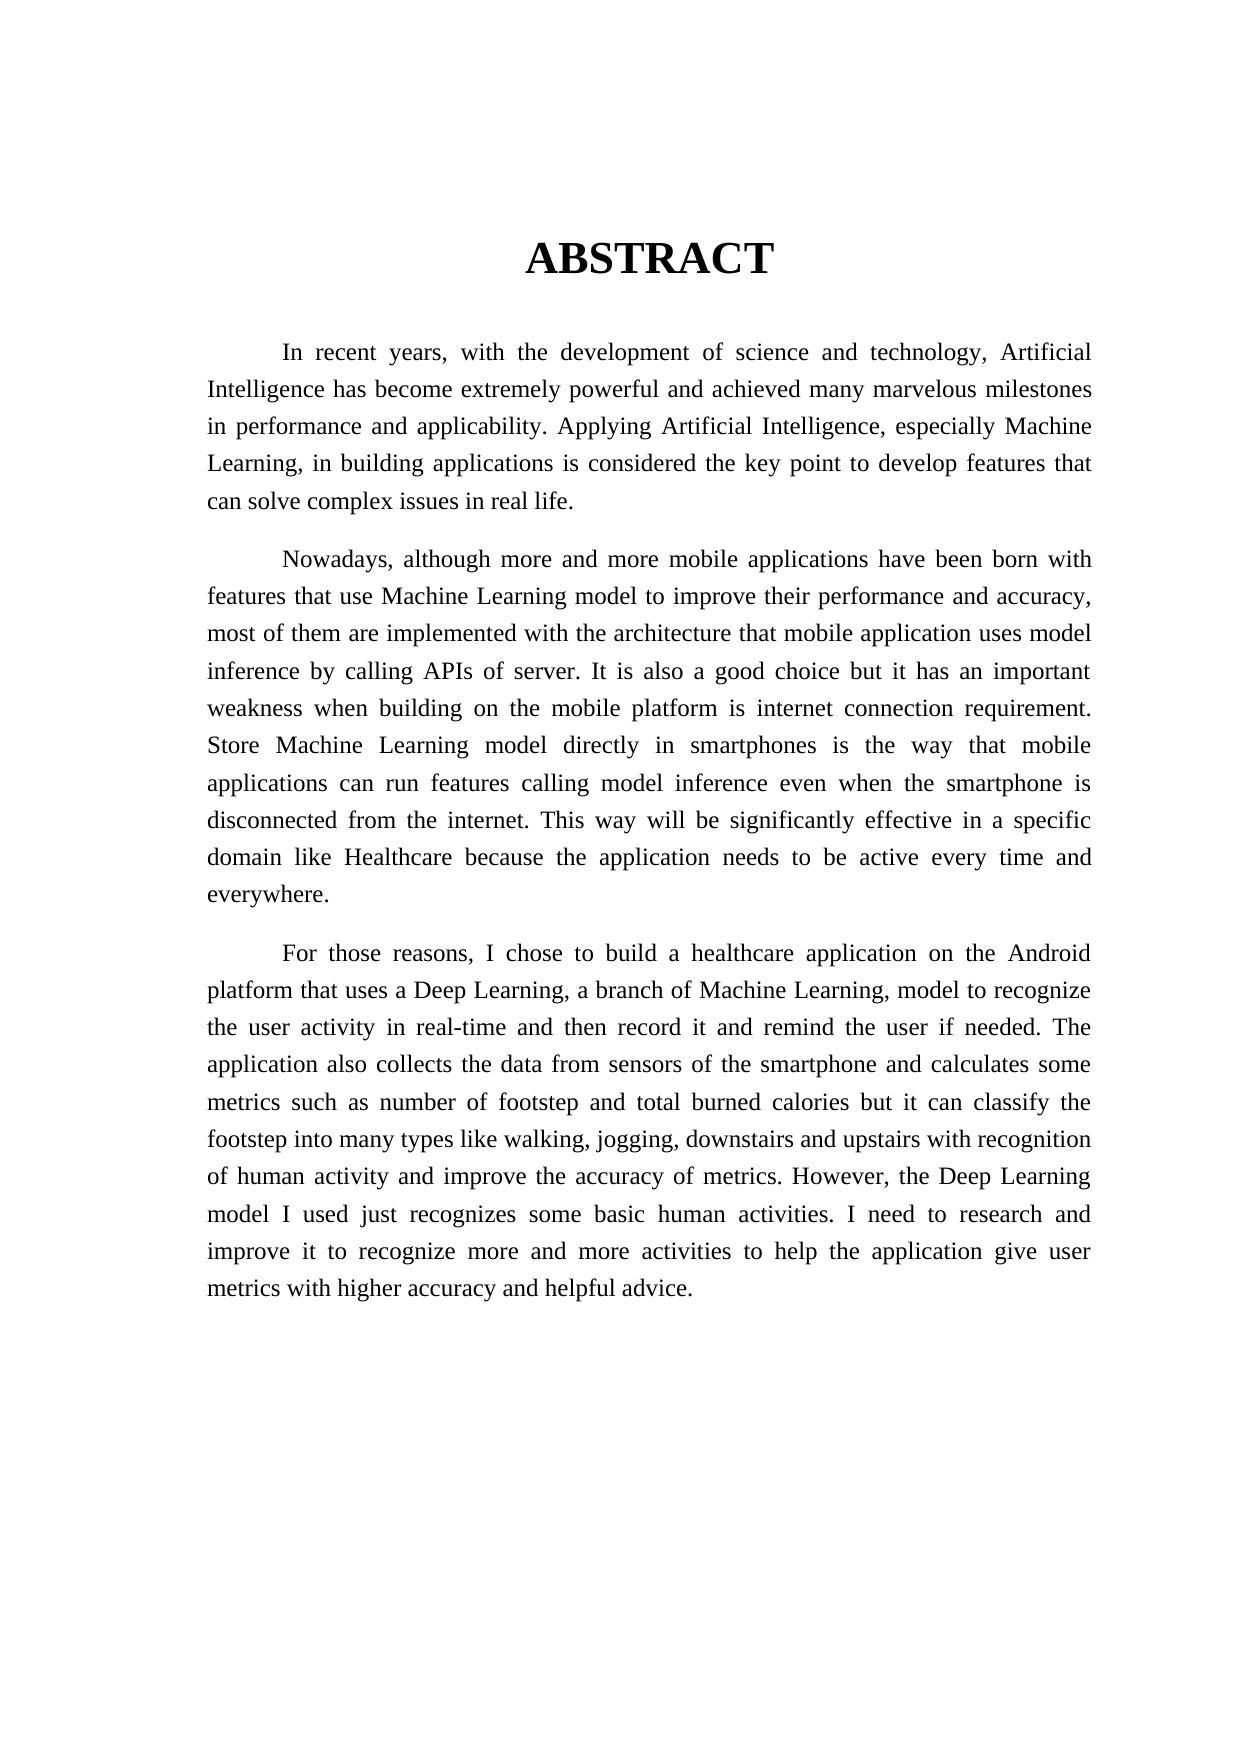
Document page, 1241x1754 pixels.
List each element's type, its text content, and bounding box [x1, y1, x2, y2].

subtitle ABSTRACT [207, 231, 1092, 283]
text In recent years, with the development of science and technology, Artificial Intelligence has become extremely powerful and achieved many marvelous milestones in performance and applicability. Applying Artificial Intelligence, especially Machine Learning, in building applications is considered the key point to develop features that can solve complex issues in real life. [207, 337, 1092, 514]
text For those reasons, I chose to build a healthcare application on the Android platform that uses a Deep Learning, a branch of Machine Learning, model to recognize the user activity in real-time and then record it and remind the user if needed. The application also collects the data from sensors of the smartphone and calculates some metrics such as number of footstep and total burned calories but it can classify the footstep into many types like walking, jogging, downstairs and upstairs with recognition of human activity and improve the accuracy of metrics. However, the Deep Learning model I used just recognizes some basic human activities. I need to research and improve it to recognize more and more activities to help the application give user metrics with higher accuracy and helpful advice. [207, 938, 1092, 1302]
text Nowadays, although more and more mobile applications have been born with features that use Machine Learning model to improve their performance and accuracy, most of them are implemented with the architecture that mobile application uses model inference by calling APIs of server. It is also a good choice but it has an important weakness when building on the mobile platform is internet connection requirement. Store Machine Learning model directly in smartphones is the way that mobile applications can run features calling model inference even when the smartphone is disconnected from the internet. This way will be significantly effective in a specific domain like Healthcare because the application needs to be active every time and everywhere. [207, 544, 1092, 908]
